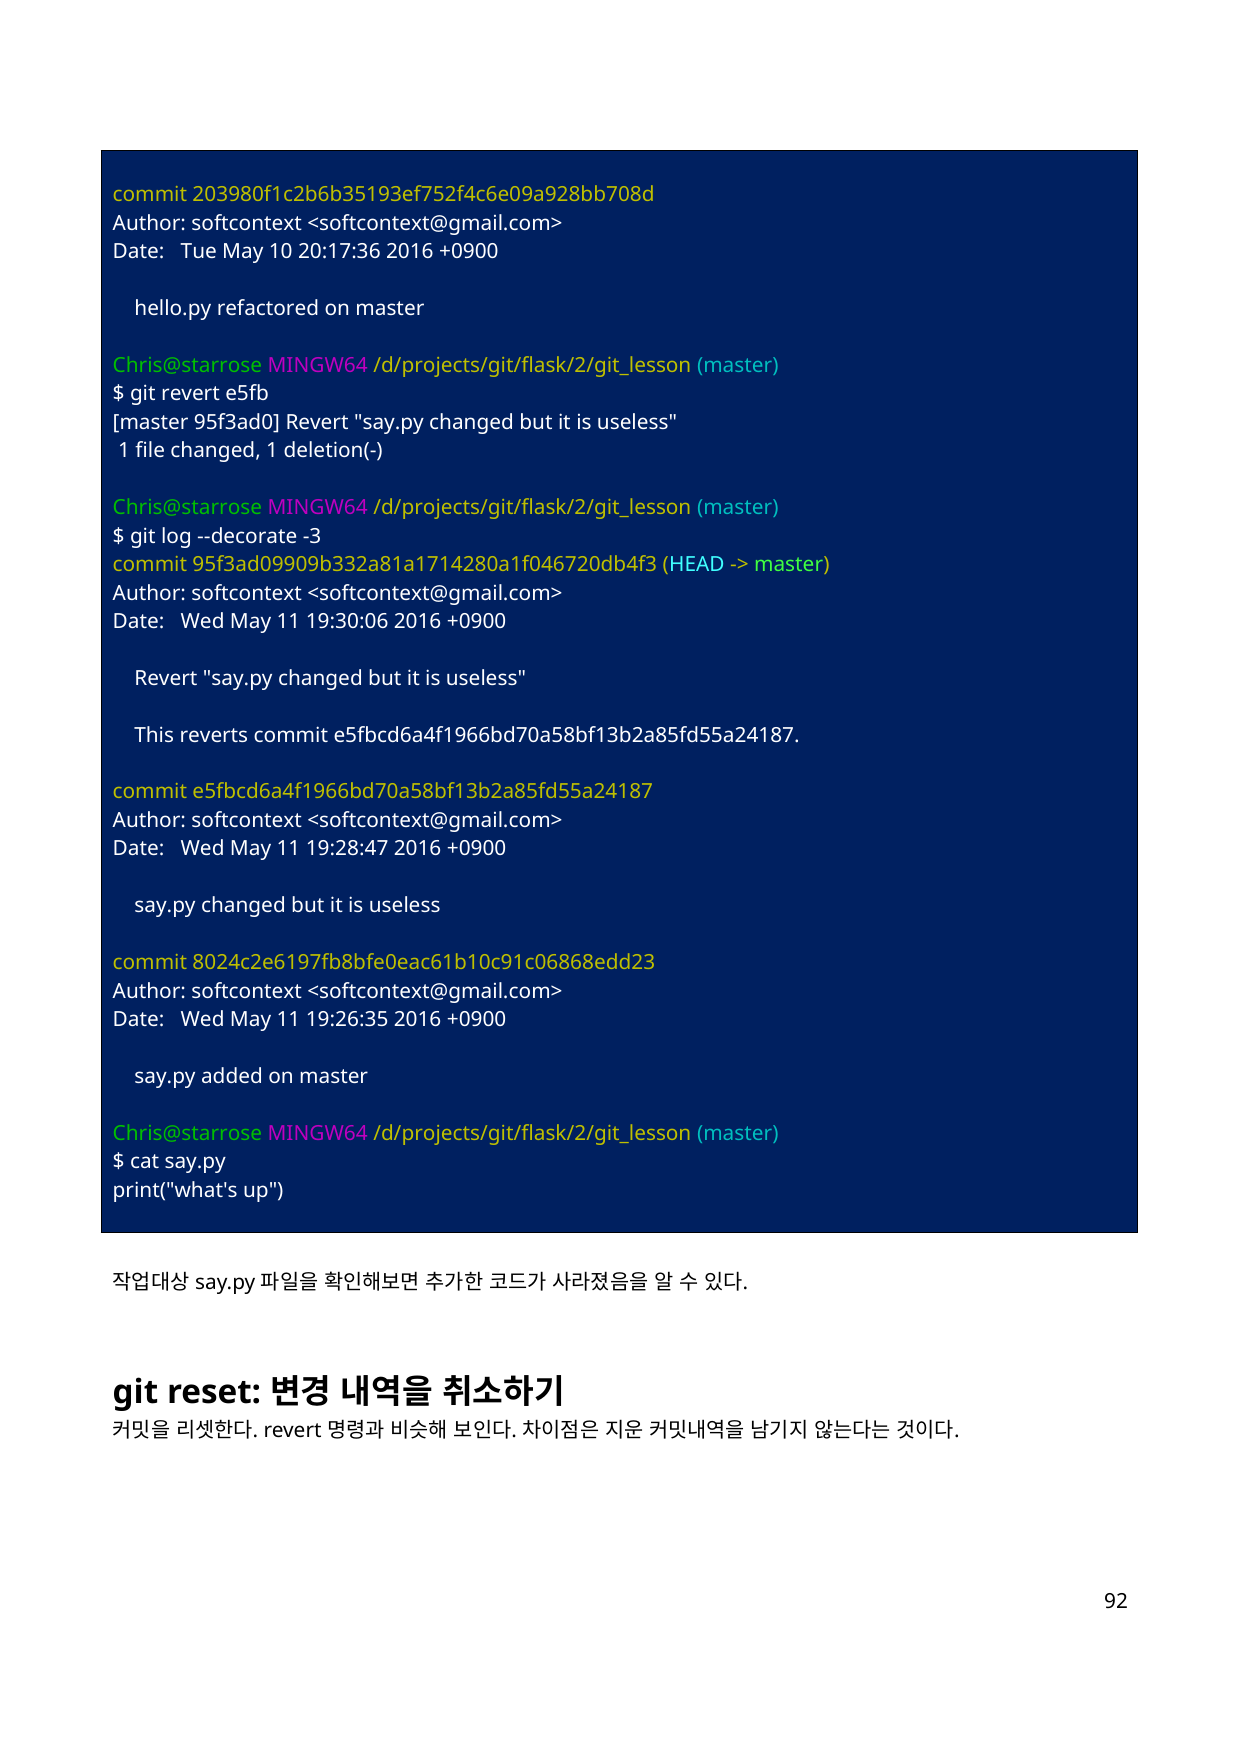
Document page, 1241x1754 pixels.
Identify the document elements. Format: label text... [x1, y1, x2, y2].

text 커밋을 리셋한다. revert 명령과 비슷해 보인다. 차이점은 지운 커밋내역을 남기지 않는다는 것이다. [112, 1414, 1128, 1444]
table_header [102, 151, 1137, 1232]
subtitle git reset: 변경 내역을 취소하기 [112, 1365, 1128, 1414]
text 작업대상 say.py 파일을 확인해보면 추가한 코드가 사라졌음을 알 수 있다. [112, 1265, 1128, 1296]
